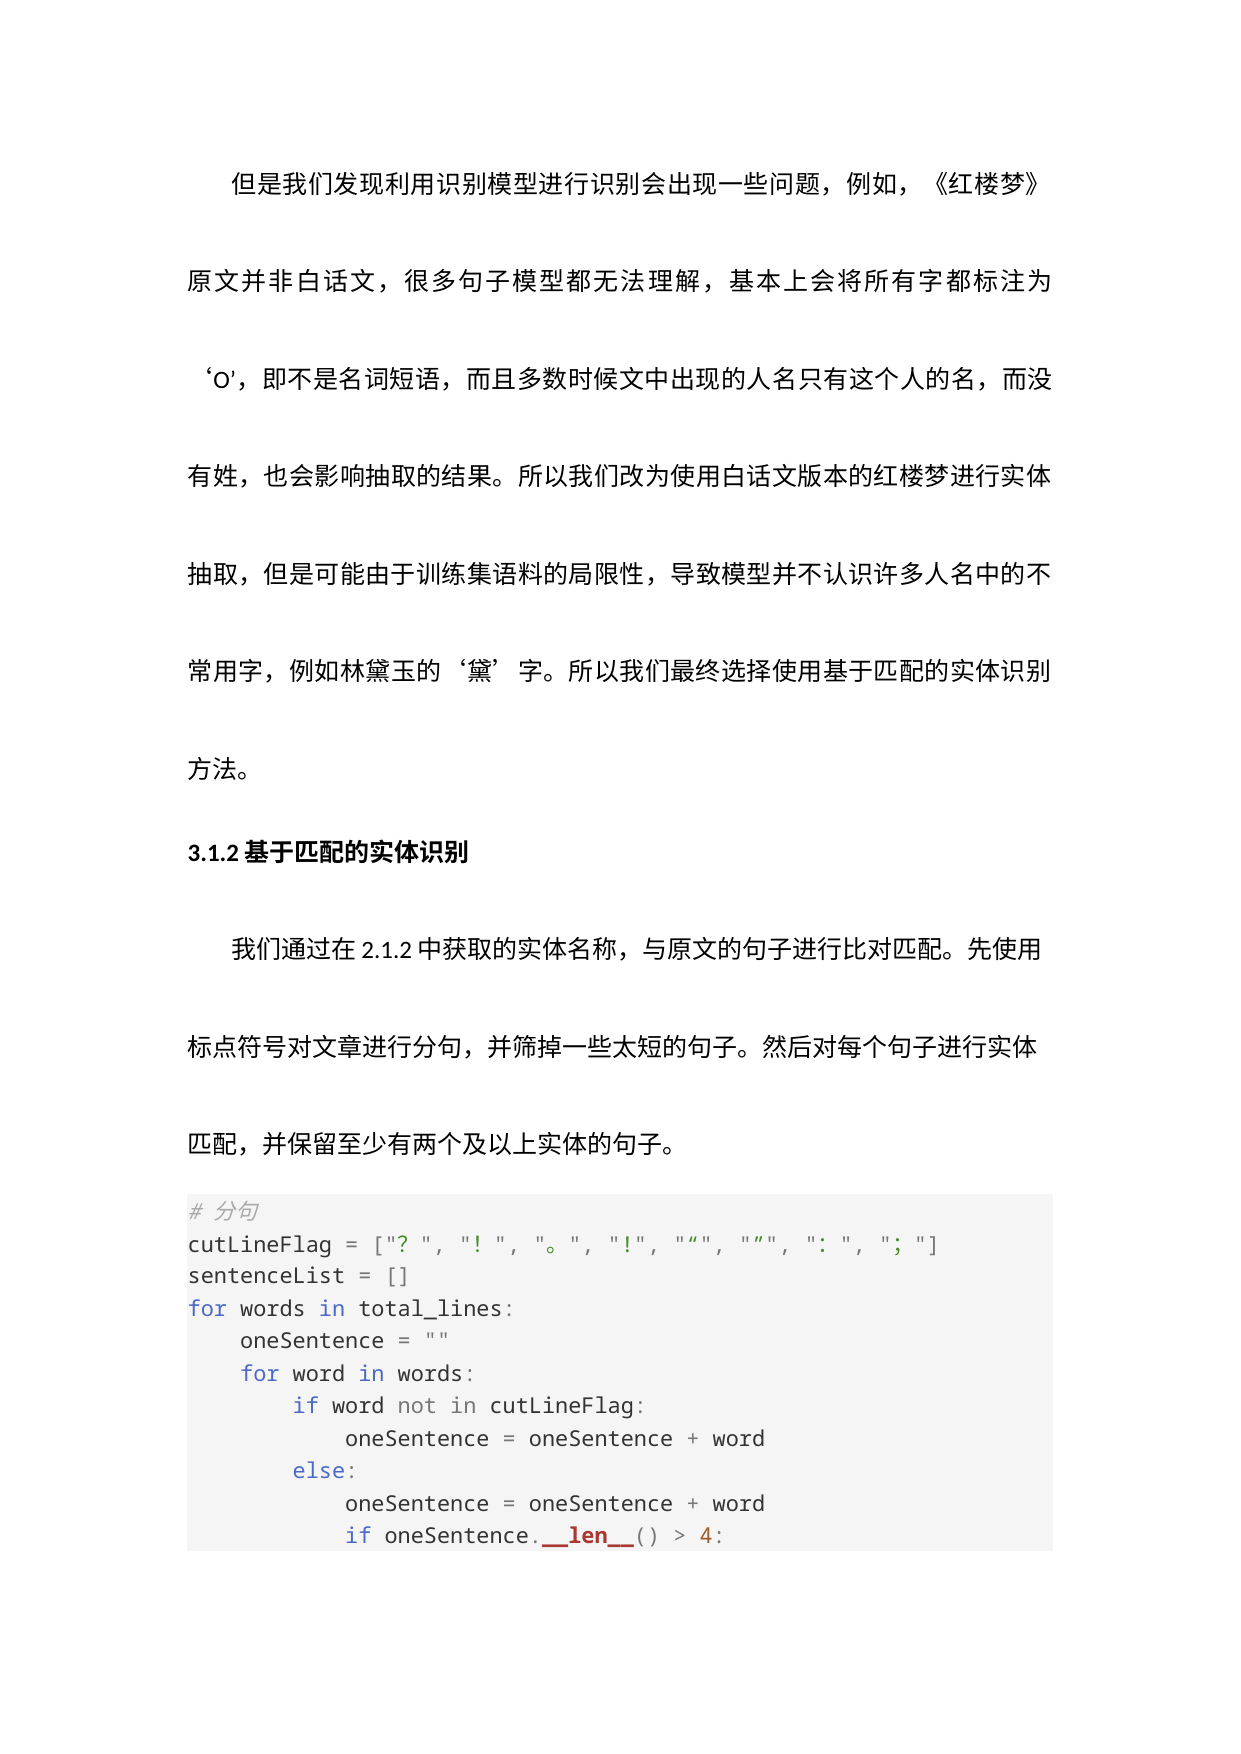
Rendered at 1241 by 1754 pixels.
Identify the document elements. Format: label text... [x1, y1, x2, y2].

text oneSentence = oneSentence + word [187, 1486, 1053, 1519]
text oneSentence = "" [187, 1324, 1053, 1356]
text if word not in cutLineFlag: [187, 1389, 1053, 1421]
text # 分句 [187, 1194, 1053, 1226]
text sentenceList = [] [187, 1259, 1053, 1291]
text for word in words: [187, 1356, 1053, 1389]
text cutLineFlag = ["？", "！", "。", "!", "“", "”", "：", "；"] [187, 1226, 1053, 1259]
text if oneSentence.__len__() > 4: [187, 1519, 1053, 1551]
text else: [187, 1454, 1053, 1486]
text oneSentence = oneSentence + word [187, 1421, 1053, 1454]
list 3.1.2 基于匹配的实体识别 我们通过在2.1.2中获取的实体名称，与原文的句子进行比对匹配。先使用标点符号对文章进行分句，并筛掉一些太短的句子。然后对每个句子进行实体匹配，并保留至少有两个及以上实体的句子。 [187, 818, 1053, 1176]
text for words in total_lines: [187, 1291, 1053, 1324]
list 但是我们发现利用识别模型进行识别会出现一些问题，例如，《红楼梦》原文并非白话文，很多句子模型都无法理解，基本上会将所有字都标注为‘O’，即不是名词短语，而且多数时候文中出现的人名只有这个人的名，而没有姓，也会影响抽取的结果。所以我们改为使用白话文版本的红楼梦进行实体抽取，但是可能由于训练集语料的局限性，导致模型并不认识许多人名中的不常用字，例如林黛玉的‘黛’字。所以我们最终选择使用基于匹配的实体识别方法。 [187, 150, 1053, 800]
